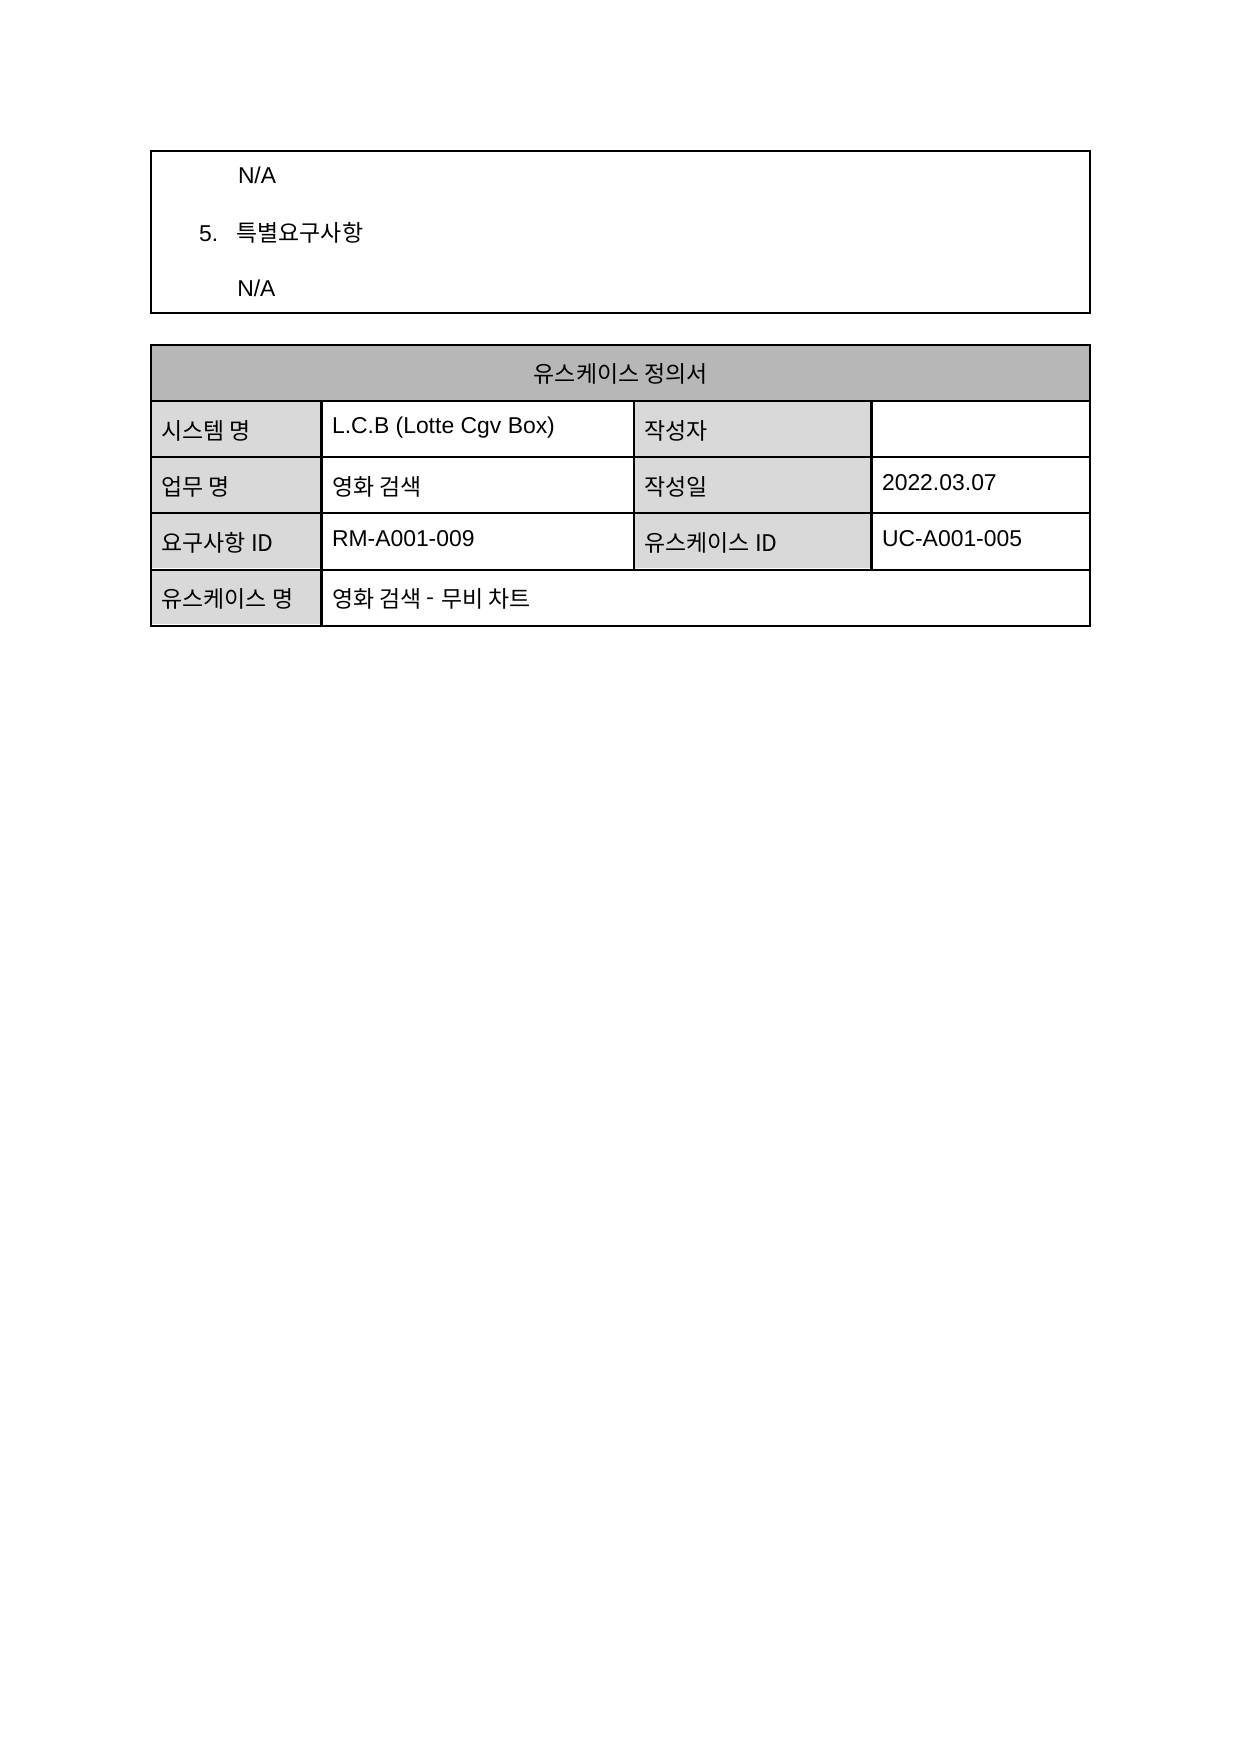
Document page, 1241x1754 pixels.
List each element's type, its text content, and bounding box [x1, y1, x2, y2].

table_cell 작성자 [635, 402, 870, 456]
table_cell 업무 명 [152, 458, 320, 512]
table_cell 2022.03.07 [873, 458, 1089, 512]
table_cell 작성일 [635, 458, 870, 512]
table_cell UC-A001-005 [873, 514, 1089, 568]
table_cell 유스케이스 명 [152, 571, 320, 624]
table_cell 유스케이스 ID [635, 514, 870, 568]
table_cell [152, 152, 1089, 312]
table_header 유스케이스 정의서 [152, 346, 1089, 400]
table_cell [873, 402, 1089, 456]
table_cell 영화 검색 [323, 458, 633, 512]
table_cell 영화 검색 - 무비 차트 [323, 571, 1089, 624]
table_cell L.C.B (Lotte Cgv Box) [323, 402, 633, 456]
table_cell 요구사항 ID [152, 514, 320, 568]
table_cell 시스템 명 [152, 402, 320, 456]
table_cell RM-A001-009 [323, 514, 633, 568]
